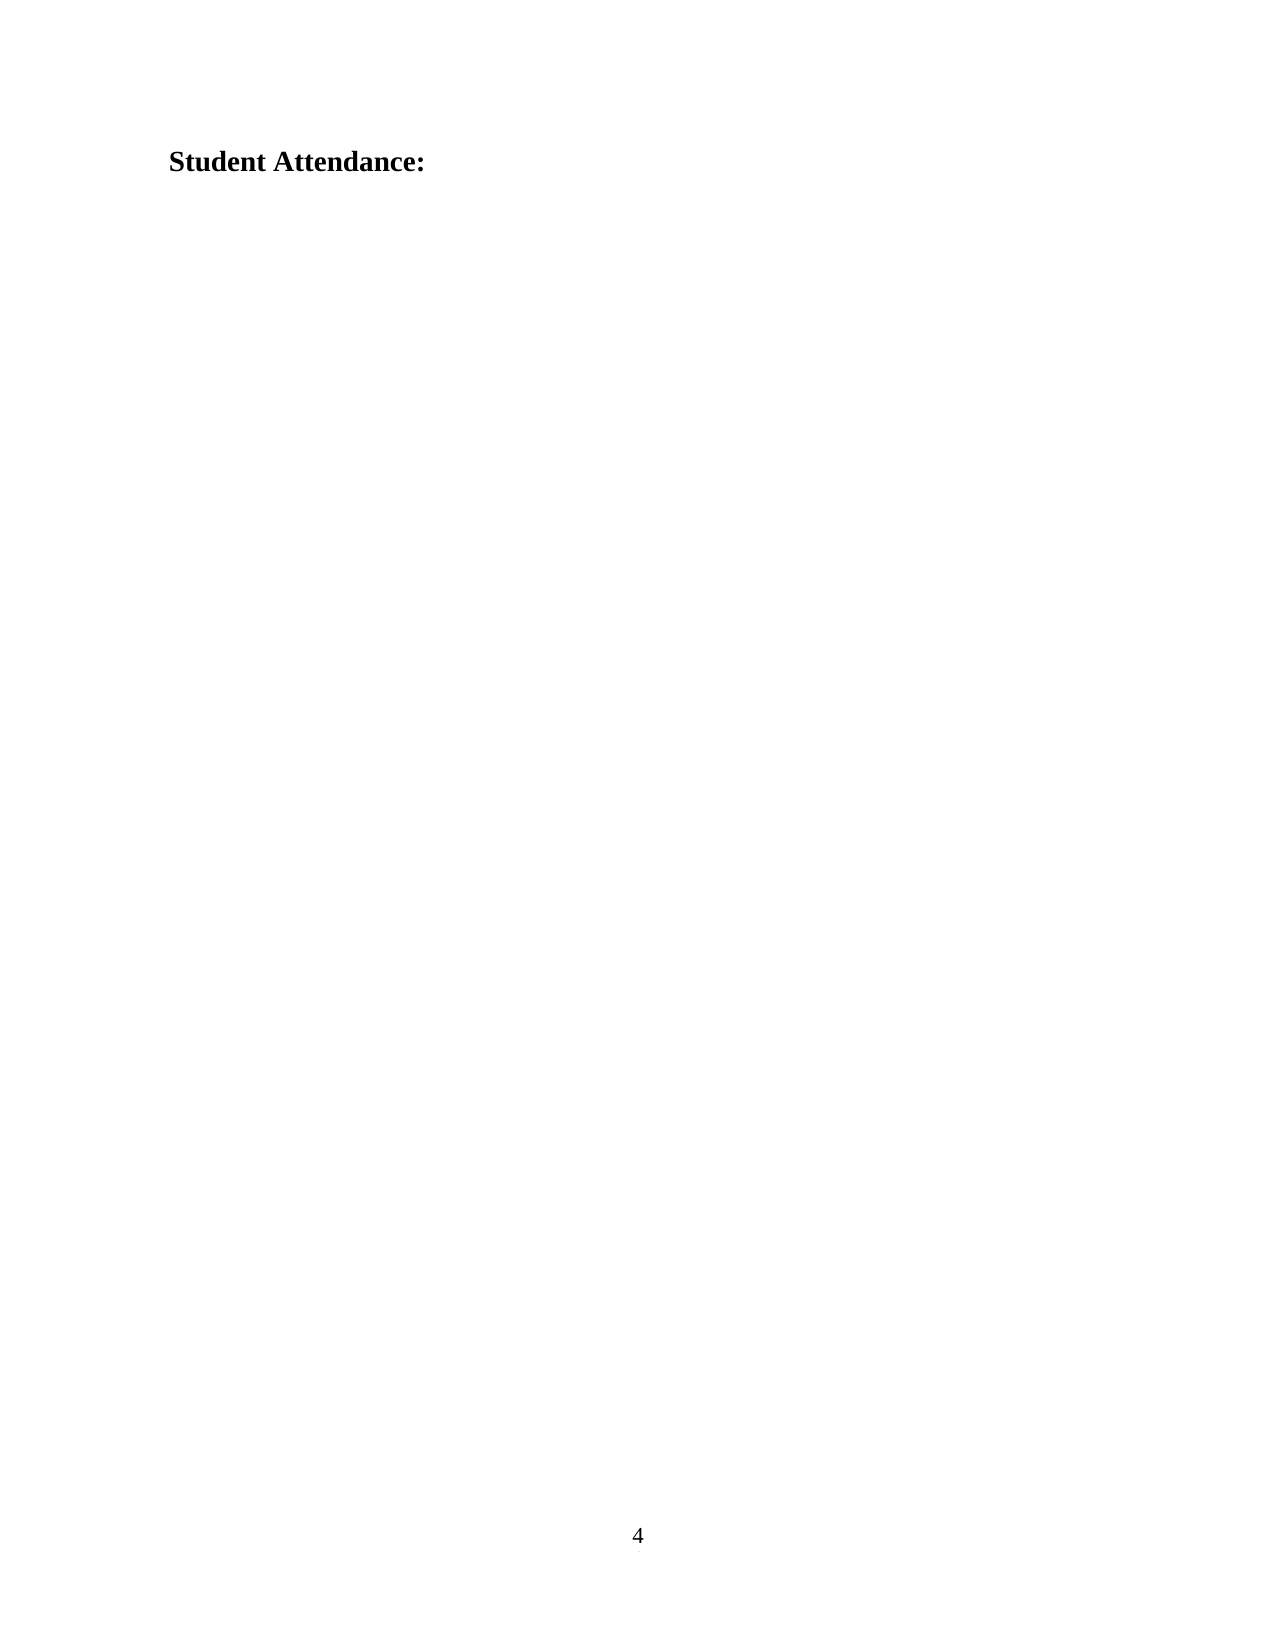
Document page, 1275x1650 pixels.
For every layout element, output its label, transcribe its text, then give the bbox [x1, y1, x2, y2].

text Student Attendance: [169, 144, 1100, 177]
